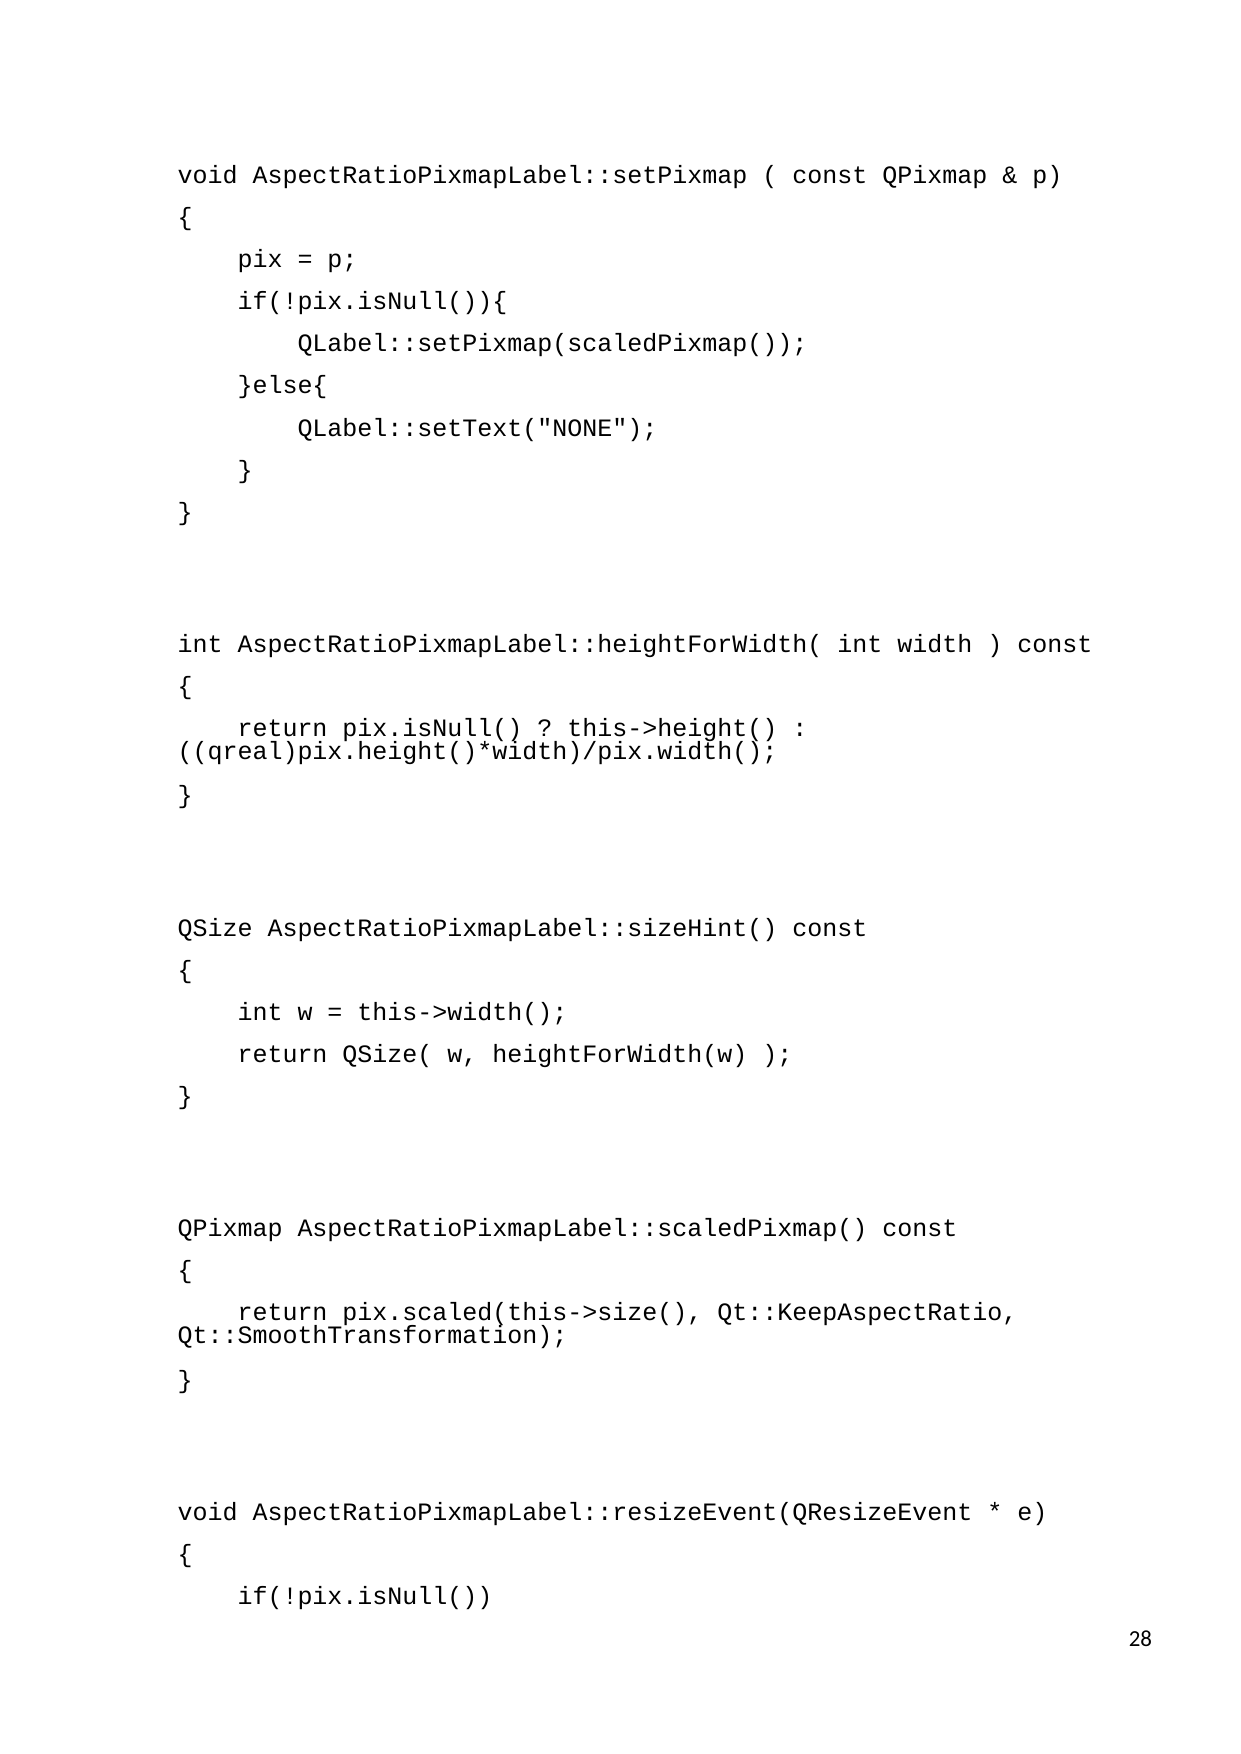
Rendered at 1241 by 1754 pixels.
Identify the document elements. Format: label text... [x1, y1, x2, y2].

text }else{ [177, 373, 1152, 399]
text QLabel::setText("NONE"); [177, 416, 1152, 441]
text int AspectRatioPixmapLabel::heightForWidth( int width ) const [177, 632, 1152, 657]
text } [177, 1084, 1152, 1109]
text } [177, 784, 1152, 809]
text return QSize( w, heightForWidth(w) ); [177, 1042, 1152, 1067]
text if(!pix.isNull()) [177, 1584, 1152, 1609]
text { [177, 958, 1152, 983]
text return pix.scaled(this->size(), Qt::KeepAspectRatio, Qt::SmoothTransformation); [177, 1300, 1152, 1351]
text { [177, 674, 1152, 699]
text QSize AspectRatioPixmapLabel::sizeHint() const [177, 916, 1152, 941]
text QLabel::setPixmap(scaledPixmap()); [177, 331, 1152, 357]
text { [177, 205, 1152, 231]
text int w = this->width(); [177, 1000, 1152, 1025]
text } [177, 458, 1152, 483]
text void AspectRatioPixmapLabel::resizeEvent(QResizeEvent * e) [177, 1500, 1152, 1525]
text if(!pix.isNull()){ [177, 289, 1152, 315]
text { [177, 1258, 1152, 1284]
text return pix.isNull() ? this->height() : ((qreal)pix.height()*width)/pix.width(); [177, 716, 1152, 767]
text pix = p; [177, 247, 1152, 273]
text QPixmap AspectRatioPixmapLabel::scaledPixmap() const [177, 1216, 1152, 1242]
text void AspectRatioPixmapLabel::setPixmap ( const QPixmap & p) [177, 163, 1152, 188]
text } [177, 500, 1152, 525]
text { [177, 1542, 1152, 1567]
text } [177, 1368, 1152, 1393]
